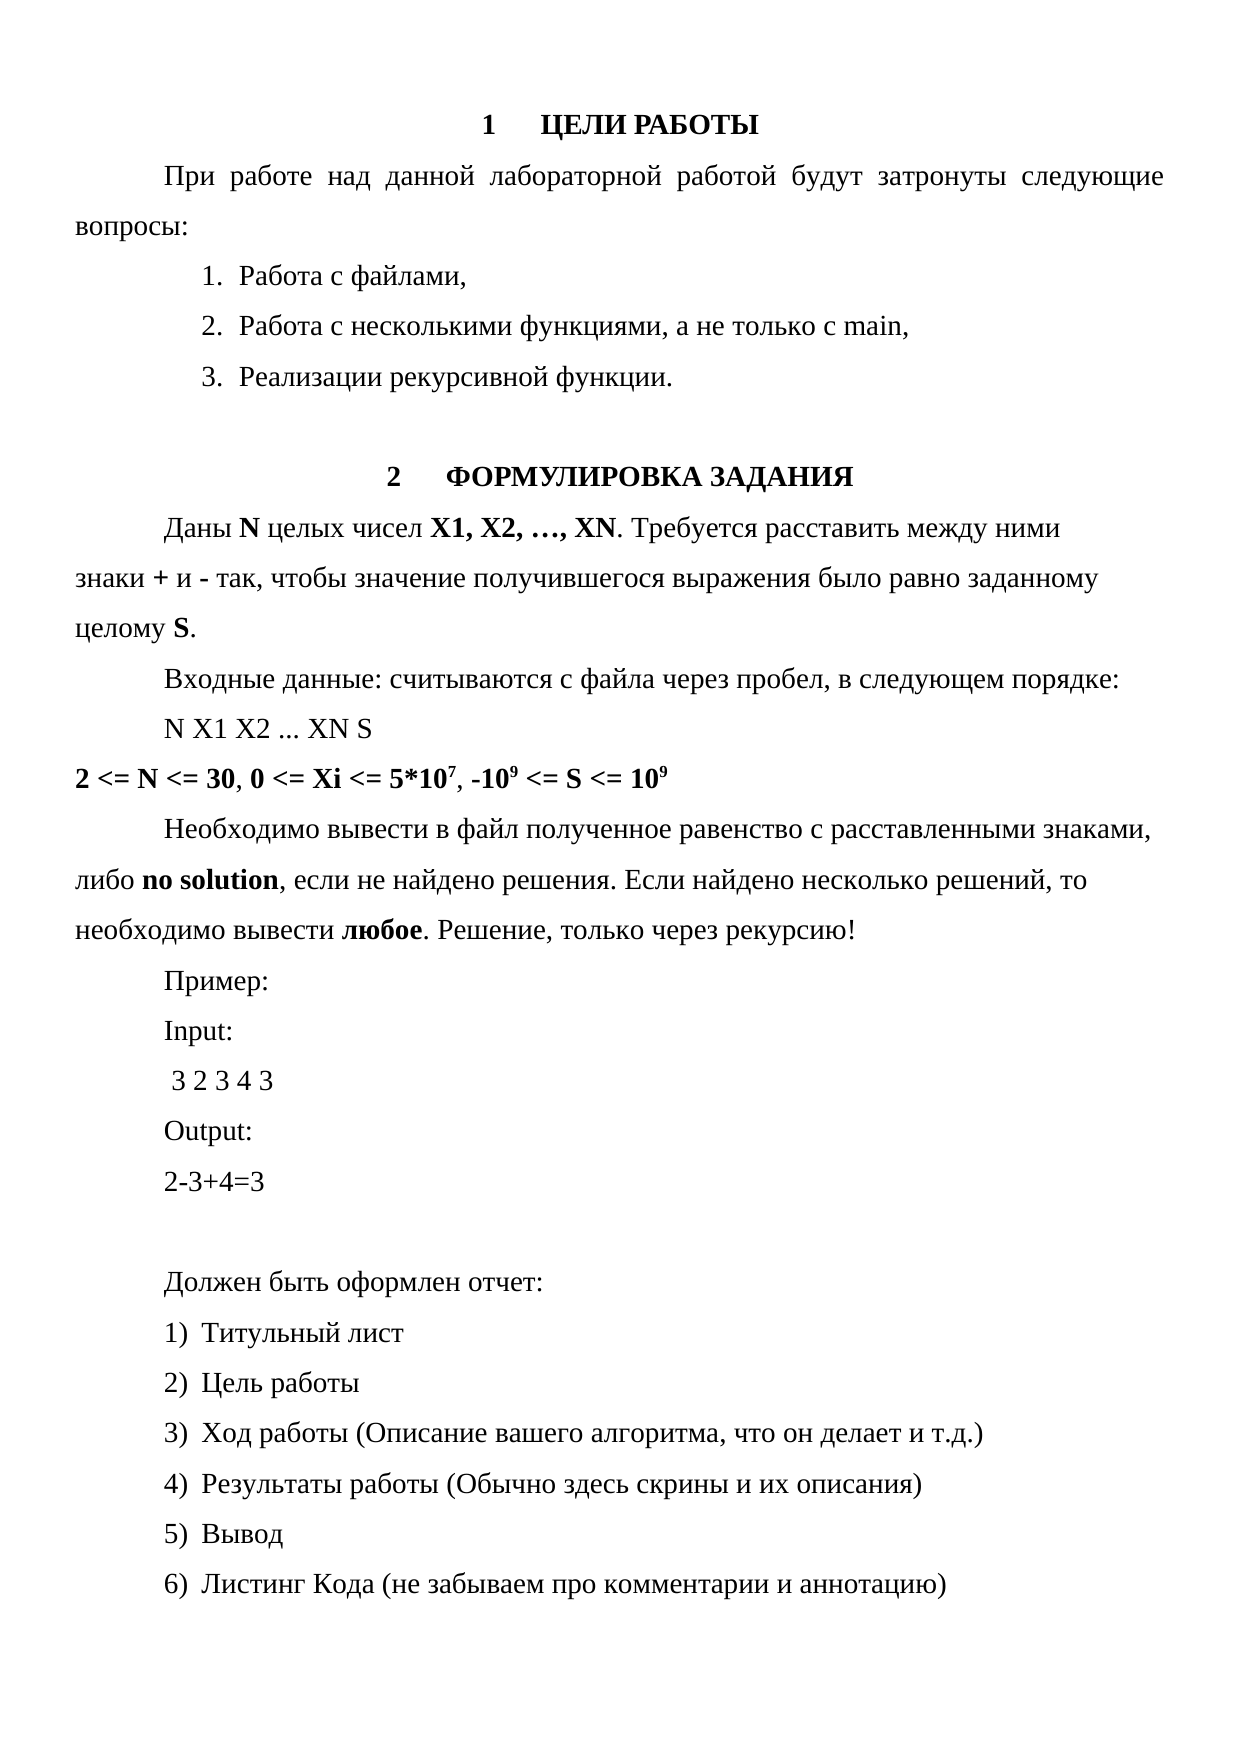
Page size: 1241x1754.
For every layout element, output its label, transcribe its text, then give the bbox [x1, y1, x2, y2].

text Должен быть оформлен отчет: [75, 1264, 1165, 1298]
list Реализации рекурсивной функции. [201, 359, 1165, 392]
list Работа с файлами, [201, 258, 1165, 292]
text Input: [75, 1013, 1165, 1046]
list Результаты работы (Обычно здесь скрины и их описания) [164, 1466, 1165, 1499]
text 3 2 3 4 3 [75, 1063, 1165, 1097]
list Вывод [164, 1516, 1165, 1549]
list Цель работы [164, 1365, 1165, 1399]
text Даны N целых чисел X1, X2, …, XN. Требуется расставить между ними знаки + и - так, чтобы значение получившегося выражения было равно заданному целому S. [75, 510, 1165, 644]
text При работе над данной лабораторной работой будут затронуты следующие вопросы: [75, 158, 1165, 241]
text Необходимо вывести в файл полученное равенство с расставленными знаками, либо no solution, если не найдено решения. Если найдено несколько решений, то необходимо вывести любое. Решение, только через рекурсию! [75, 812, 1165, 946]
list Работа с несколькими функциями, а не только с main, [201, 308, 1165, 342]
list Ход работы (Описание вашего алгоритма, что он делает и т.д.) [164, 1415, 1165, 1449]
text Входные данные: считываются с файла через пробел, в следующем порядке: [75, 661, 1165, 694]
subtitle Формулировка задания [75, 459, 1165, 493]
text Пример: [75, 963, 1165, 996]
text N X1 X2 ... XN S 2 <= N <= 30, 0 <= Xi <= 5*107, -109 <= S <= 109 [75, 711, 1165, 795]
list Титульный лист [164, 1315, 1165, 1348]
text 2-3+4=3 [75, 1164, 1165, 1248]
subtitle ЦЕЛИ РАБОТЫ [75, 107, 1165, 141]
text Output: [75, 1113, 1165, 1147]
list Листинг Кода (не забываем про комментарии и аннотацию) [164, 1566, 1165, 1600]
